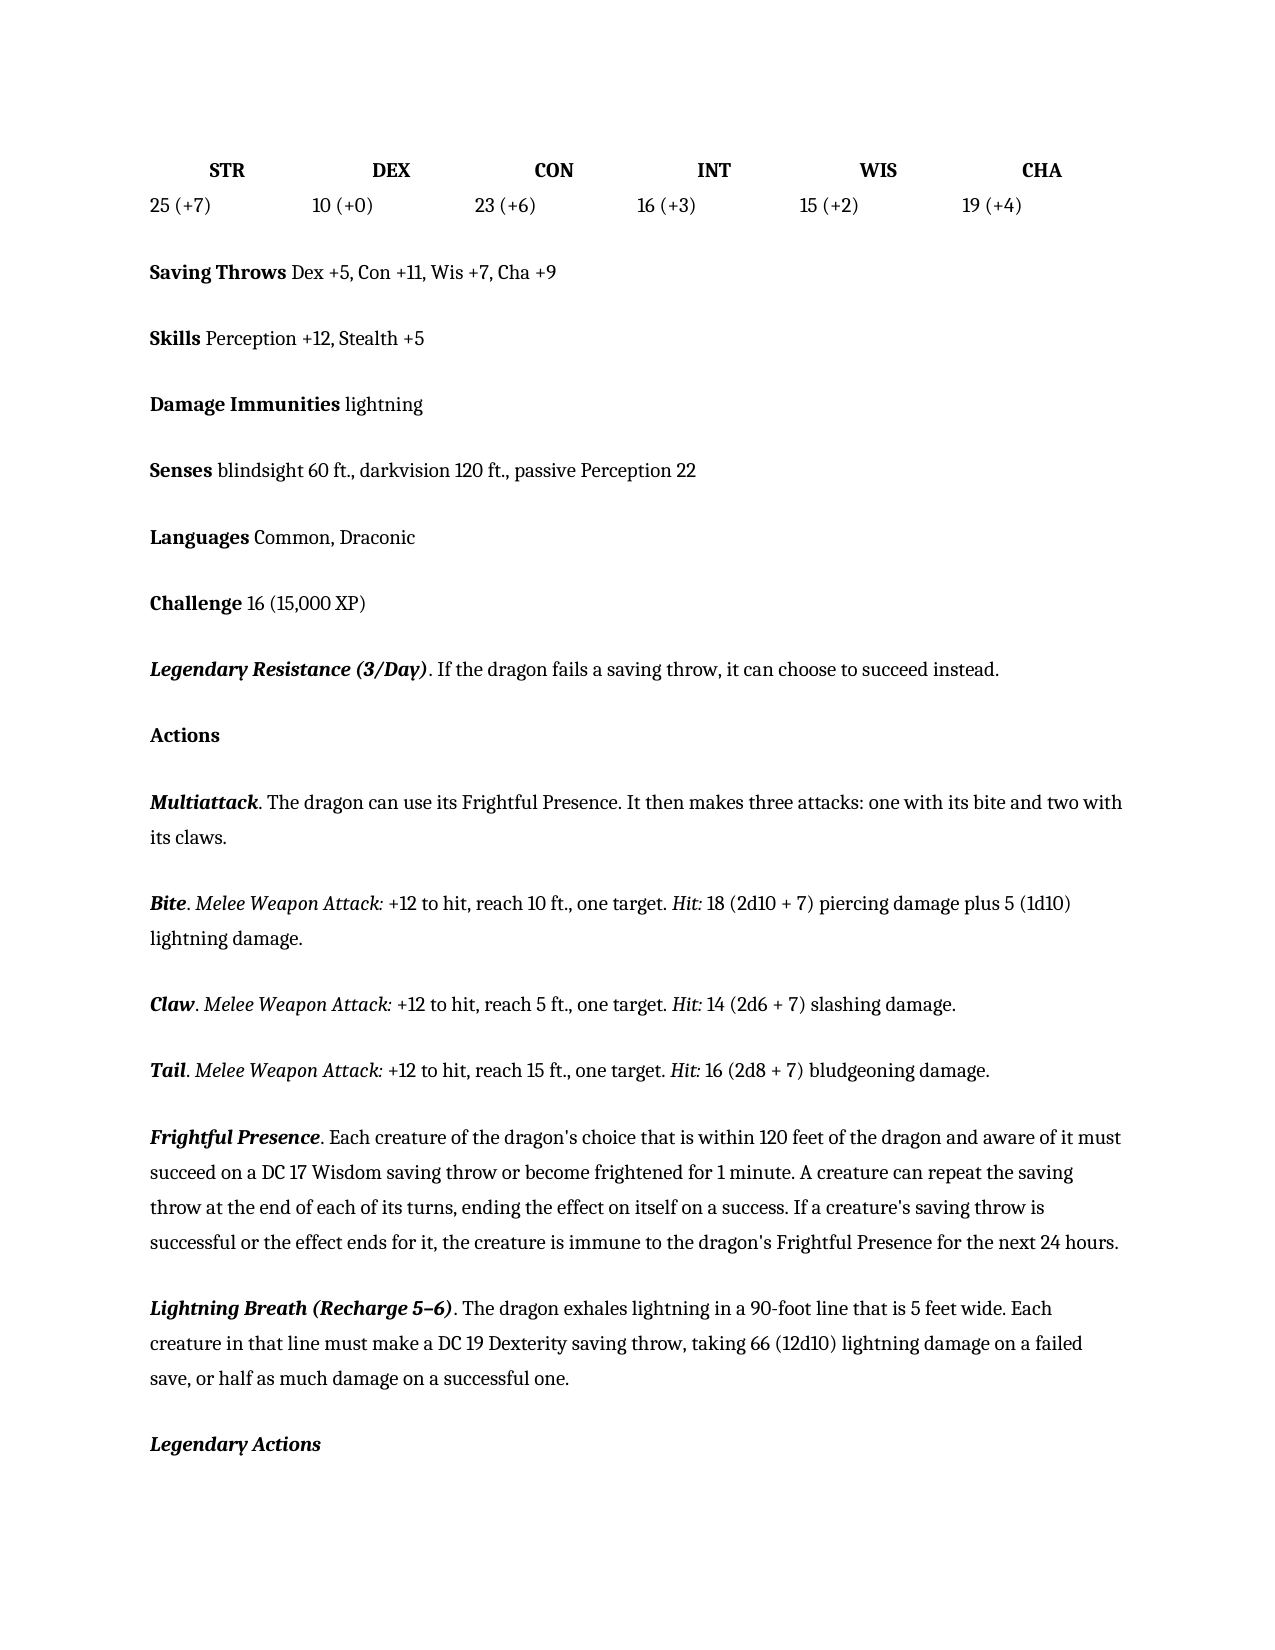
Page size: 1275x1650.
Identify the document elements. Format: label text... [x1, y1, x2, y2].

text Challenge 16 (15,000 XP) [150, 582, 1125, 617]
text Languages Common, Draconic [150, 516, 1125, 551]
text Lightning Breath (Recharge 5–6). The dragon exhales lightning in a 90-foot line that is 5 feet wide. Each creature in that line must make a DC 19 Dexterity saving throw, taking 66 (12d10) lightning damage on a failed save, or half as much damage on a successful one. [150, 1287, 1125, 1392]
text Damage Immunities lightning [150, 384, 1125, 419]
text Claw. Melee Weapon Attack: +12 to hit, reach 5 ft., one target. Hit: 14 (2d6 + 7) slashing damage. [150, 984, 1125, 1019]
text Legendary Resistance (3/Day). If the dragon fails a saving throw, it can choose to succeed instead. [150, 649, 1125, 684]
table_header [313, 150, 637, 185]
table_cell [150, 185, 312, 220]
text Frightful Presence. Each creature of the dragon's choice that is within 120 feet of the dragon and aware of it must succeed on a DC 17 Wisdom saving throw or become frightened for 1 minute. A creature can repeat the saving throw at the end of each of its turns, ending the effect on itself on a success. If a creature's saving throw is successful or the effect ends for it, the creature is immune to the dragon's Frightful Presence for the next 24 hours. [150, 1116, 1125, 1256]
text Skills Perception +12, Stealth +5 [150, 317, 1125, 352]
text Saving Throws Dex +5, Con +11, Wis +7, Cha +9 [150, 251, 1125, 286]
text Actions [150, 715, 1125, 750]
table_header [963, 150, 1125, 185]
text Tail. Melee Weapon Attack: +12 to hit, reach 15 ft., one target. Hit: 16 (2d8 + 7) bludgeoning damage. [150, 1050, 1125, 1085]
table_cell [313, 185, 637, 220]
text Multiattack. The dragon can use its Frightful Presence. It then makes three attacks: one with its bite and two with its claws. [150, 781, 1125, 851]
text Senses blindsight 60 ft., darkvision 120 ft., passive Perception 22 [150, 450, 1125, 485]
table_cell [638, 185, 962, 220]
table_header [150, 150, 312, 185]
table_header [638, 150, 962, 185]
text Legendary Actions [150, 1424, 1125, 1459]
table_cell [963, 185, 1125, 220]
text Bite. Melee Weapon Attack: +12 to hit, reach 10 ft., one target. Hit: 18 (2d10 + 7) piercing damage plus 5 (1d10) lightning damage. [150, 882, 1125, 952]
